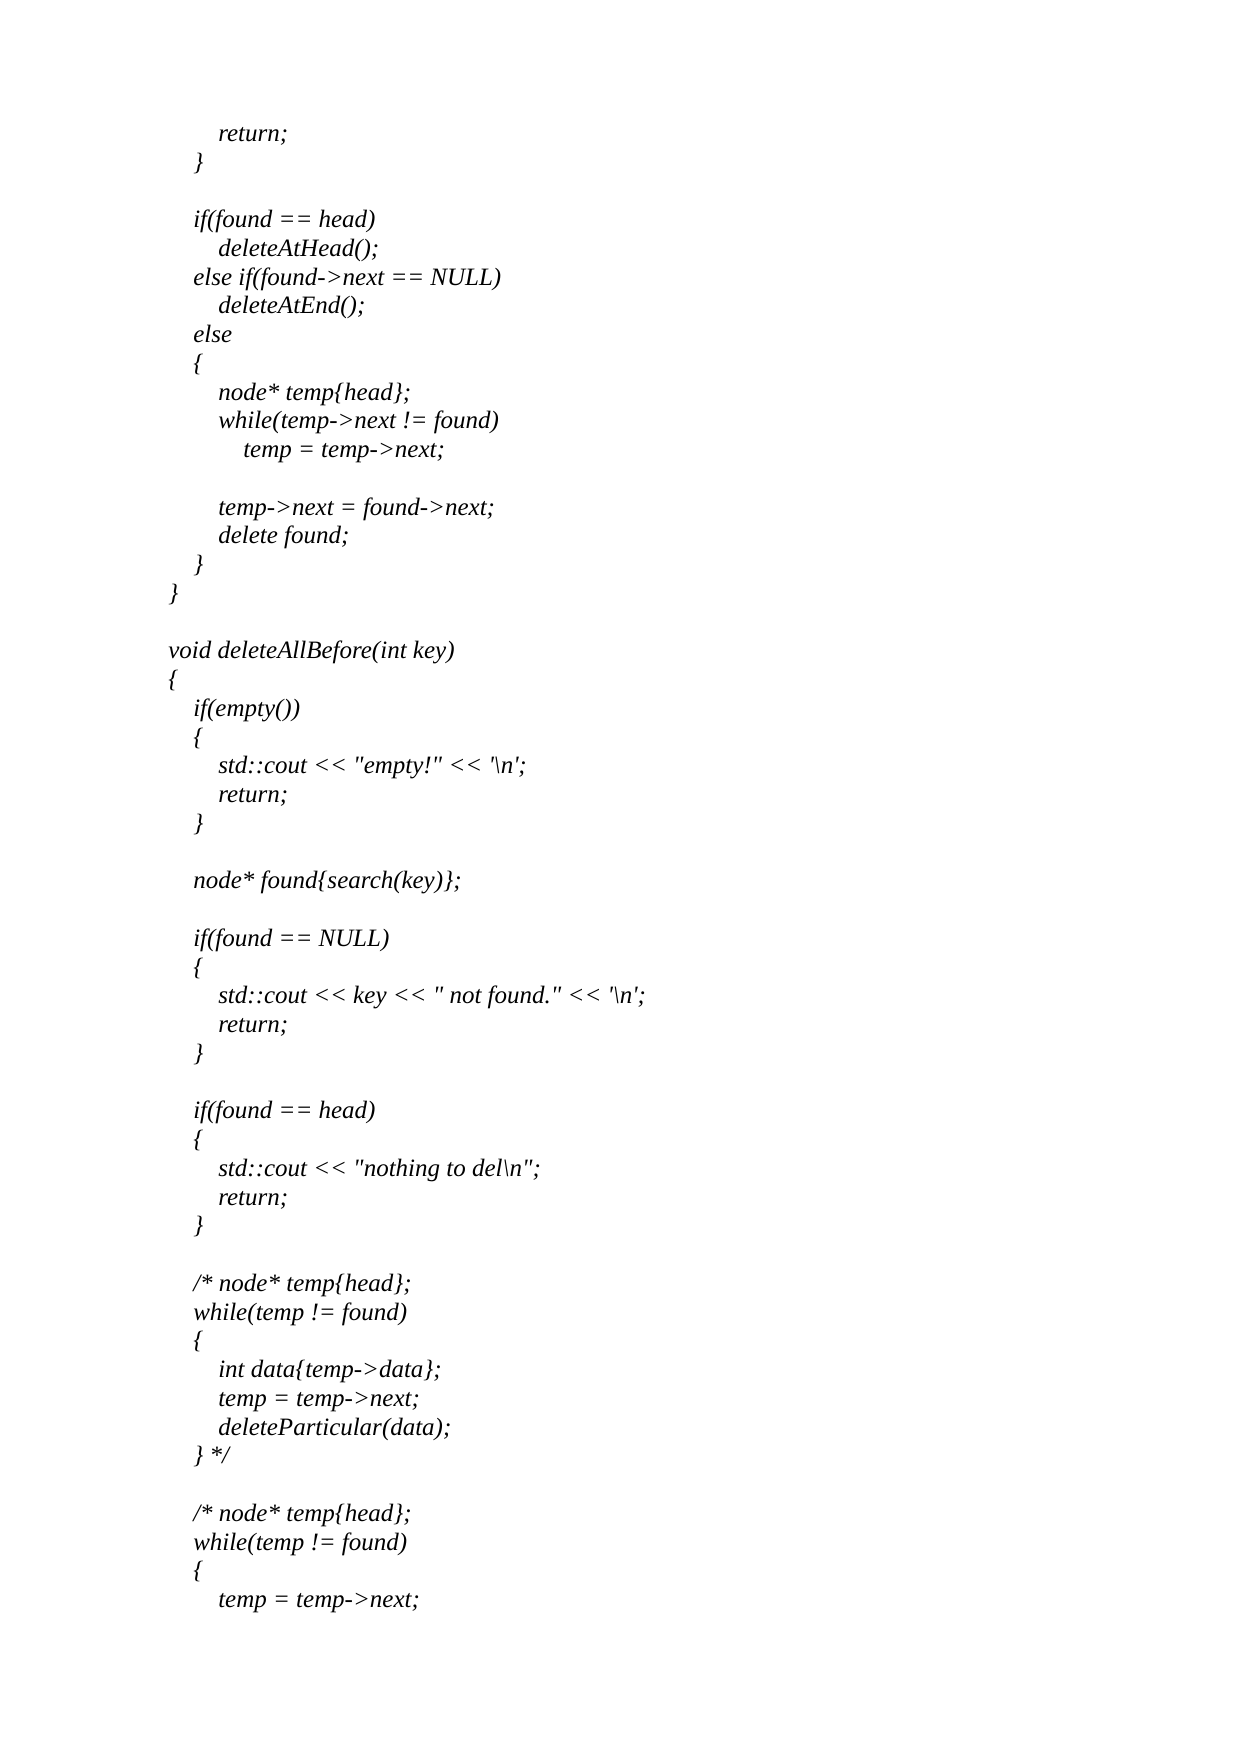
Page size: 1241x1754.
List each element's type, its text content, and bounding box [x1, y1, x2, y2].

text return; [118, 779, 1122, 808]
text /* node* temp{head}; [118, 1498, 1122, 1527]
text } [118, 578, 1122, 607]
text temp->next = found->next; [118, 492, 1122, 521]
text if(found == head) [118, 204, 1122, 233]
text /* node* temp{head}; [118, 1268, 1122, 1297]
text { [118, 1124, 1122, 1153]
text else [118, 319, 1122, 348]
text } [118, 808, 1122, 837]
text if(found == head) [118, 1096, 1122, 1124]
text { [118, 664, 1122, 693]
text } [118, 1038, 1122, 1067]
text { [118, 952, 1122, 981]
text deleteAtHead(); [118, 233, 1122, 262]
text } */ [118, 1441, 1122, 1469]
text if(empty()) [118, 693, 1122, 722]
text { [118, 348, 1122, 377]
text node* found{search(key)}; [118, 866, 1122, 894]
text std::cout << "empty!" << '\n'; [118, 751, 1122, 779]
text deleteParticular(data); [118, 1412, 1122, 1441]
text return; [118, 118, 1122, 147]
text while(temp != found) [118, 1527, 1122, 1556]
text return; [118, 1009, 1122, 1038]
text int data{temp->data}; [118, 1354, 1122, 1383]
text { [118, 722, 1122, 751]
text while(temp != found) [118, 1297, 1122, 1326]
text std::cout << "nothing to del\n"; [118, 1153, 1122, 1182]
text while(temp->next != found) [118, 406, 1122, 434]
text { [118, 1556, 1122, 1584]
text if(found == NULL) [118, 923, 1122, 952]
text std::cout << key << " not found." << '\n'; [118, 981, 1122, 1009]
text temp = temp->next; [118, 1383, 1122, 1412]
text void deleteAllBefore(int key) [118, 636, 1122, 664]
text node* temp{head}; [118, 377, 1122, 406]
text temp = temp->next; [118, 1584, 1122, 1613]
text delete found; [118, 521, 1122, 549]
text } [118, 549, 1122, 578]
text deleteAtEnd(); [118, 291, 1122, 319]
text else if(found->next == NULL) [118, 262, 1122, 291]
text return; [118, 1182, 1122, 1211]
text } [118, 147, 1122, 176]
text temp = temp->next; [118, 434, 1122, 463]
text { [118, 1326, 1122, 1354]
text } [118, 1211, 1122, 1239]
